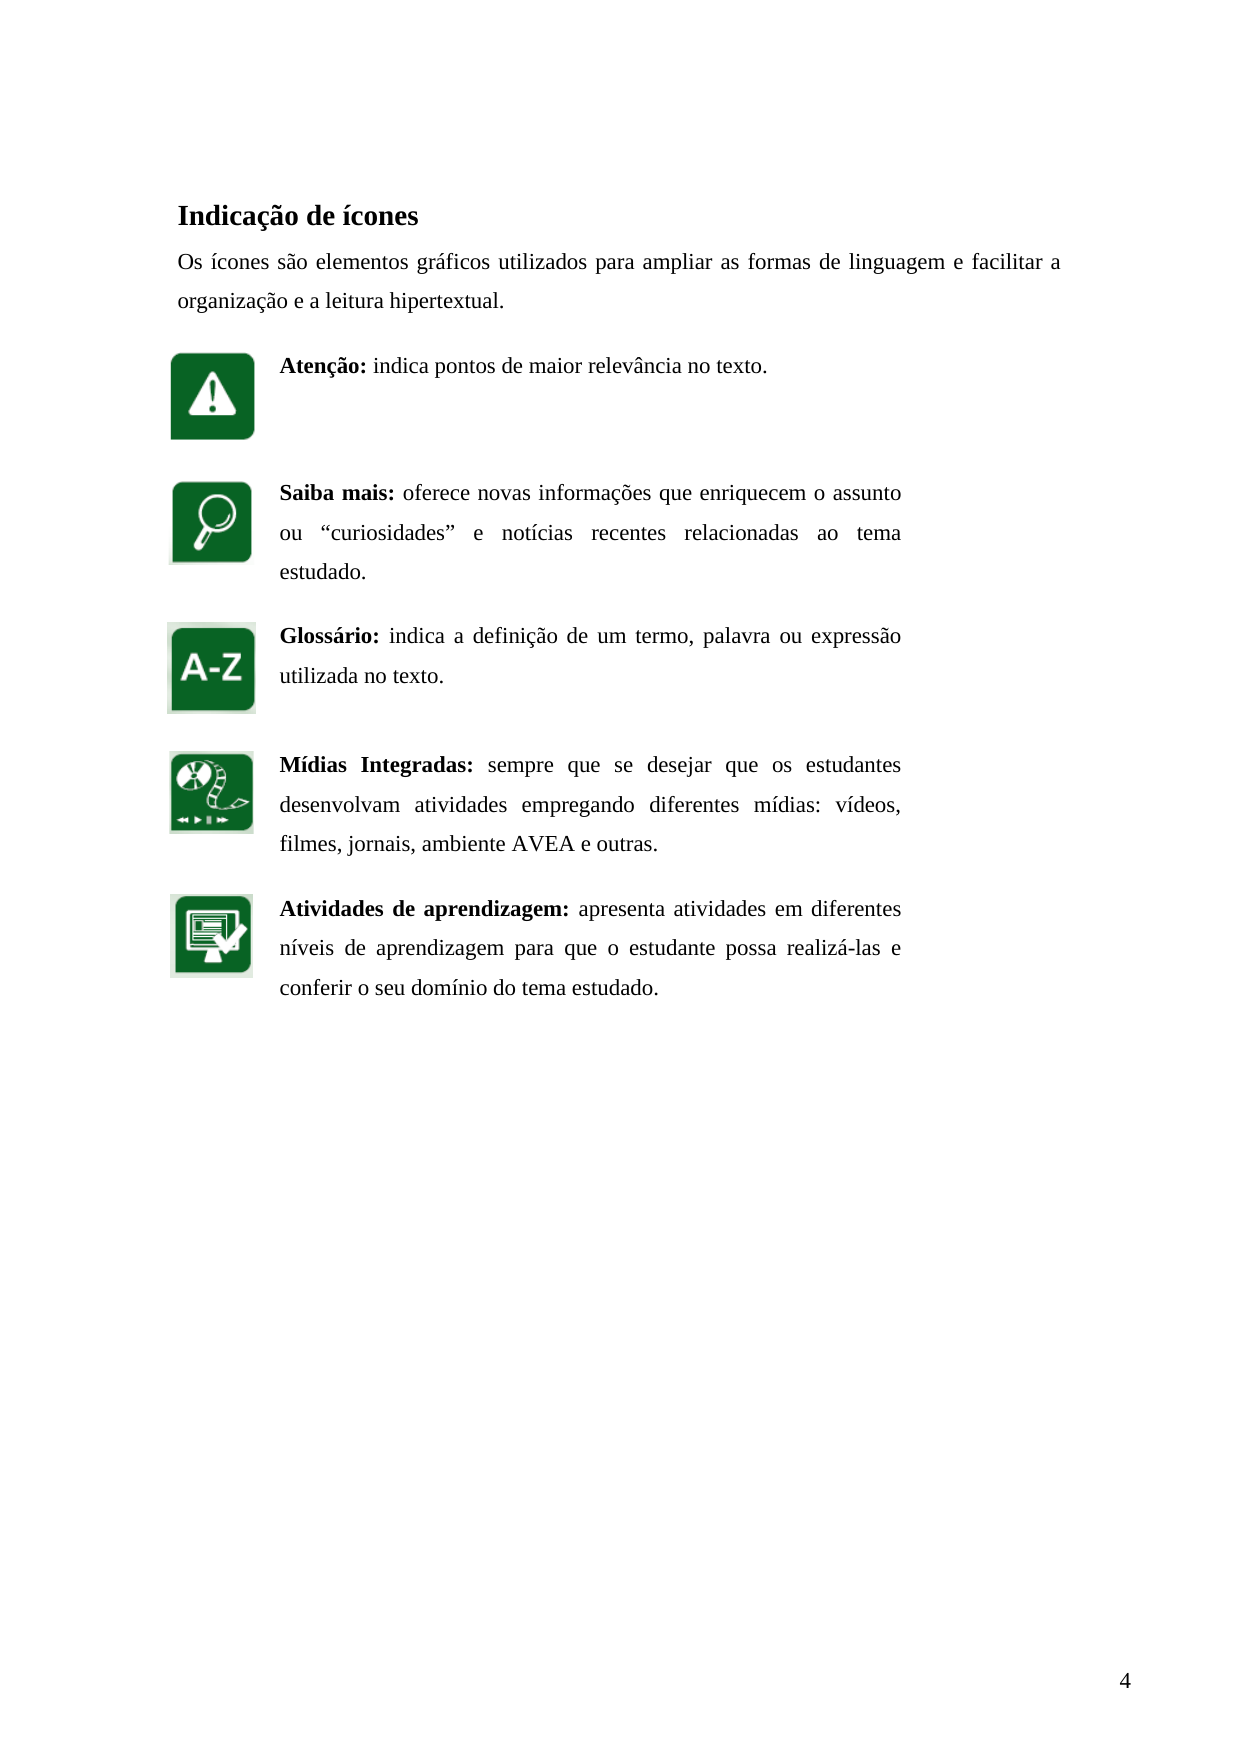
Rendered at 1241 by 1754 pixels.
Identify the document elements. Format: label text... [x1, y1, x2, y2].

table_cell Atividades de aprendizagem: apresenta atividades em diferentes níveis de aprendizagem para que o estudante possa realizá-las e conferir o seu domínio do tema estudado. [268, 895, 913, 1038]
picture [168, 479, 255, 565]
table_cell [155, 895, 268, 1038]
table_header Atenção: indica pontos de maior relevância no texto. [268, 352, 913, 479]
table_cell Saiba mais: oferece novas informações que enriquecem o assunto ou “curiosidades” e notícias recentes relacionadas ao tema estudado. [268, 479, 913, 622]
picture [167, 622, 256, 714]
title Indicação de ícones [177, 198, 1063, 231]
table_cell [155, 479, 268, 622]
table_cell [155, 751, 268, 895]
picture [169, 751, 254, 834]
table_cell Mídias Integradas: sempre que se desejar que os estudantes desenvolvam atividades empregando diferentes mídias: vídeos, filmes, jornais, ambiente AVEA e outras. [268, 751, 913, 895]
picture [170, 894, 253, 978]
picture [166, 351, 257, 441]
table_cell Glossário: indica a definição de um termo, palavra ou expressão utilizada no texto. [268, 623, 913, 751]
table_header [155, 352, 268, 479]
text Os ícones são elementos gráficos utilizados para ampliar as formas de linguagem e facilitar a organização e a leitura hipertextual. [177, 248, 1063, 314]
table_cell [155, 623, 268, 751]
